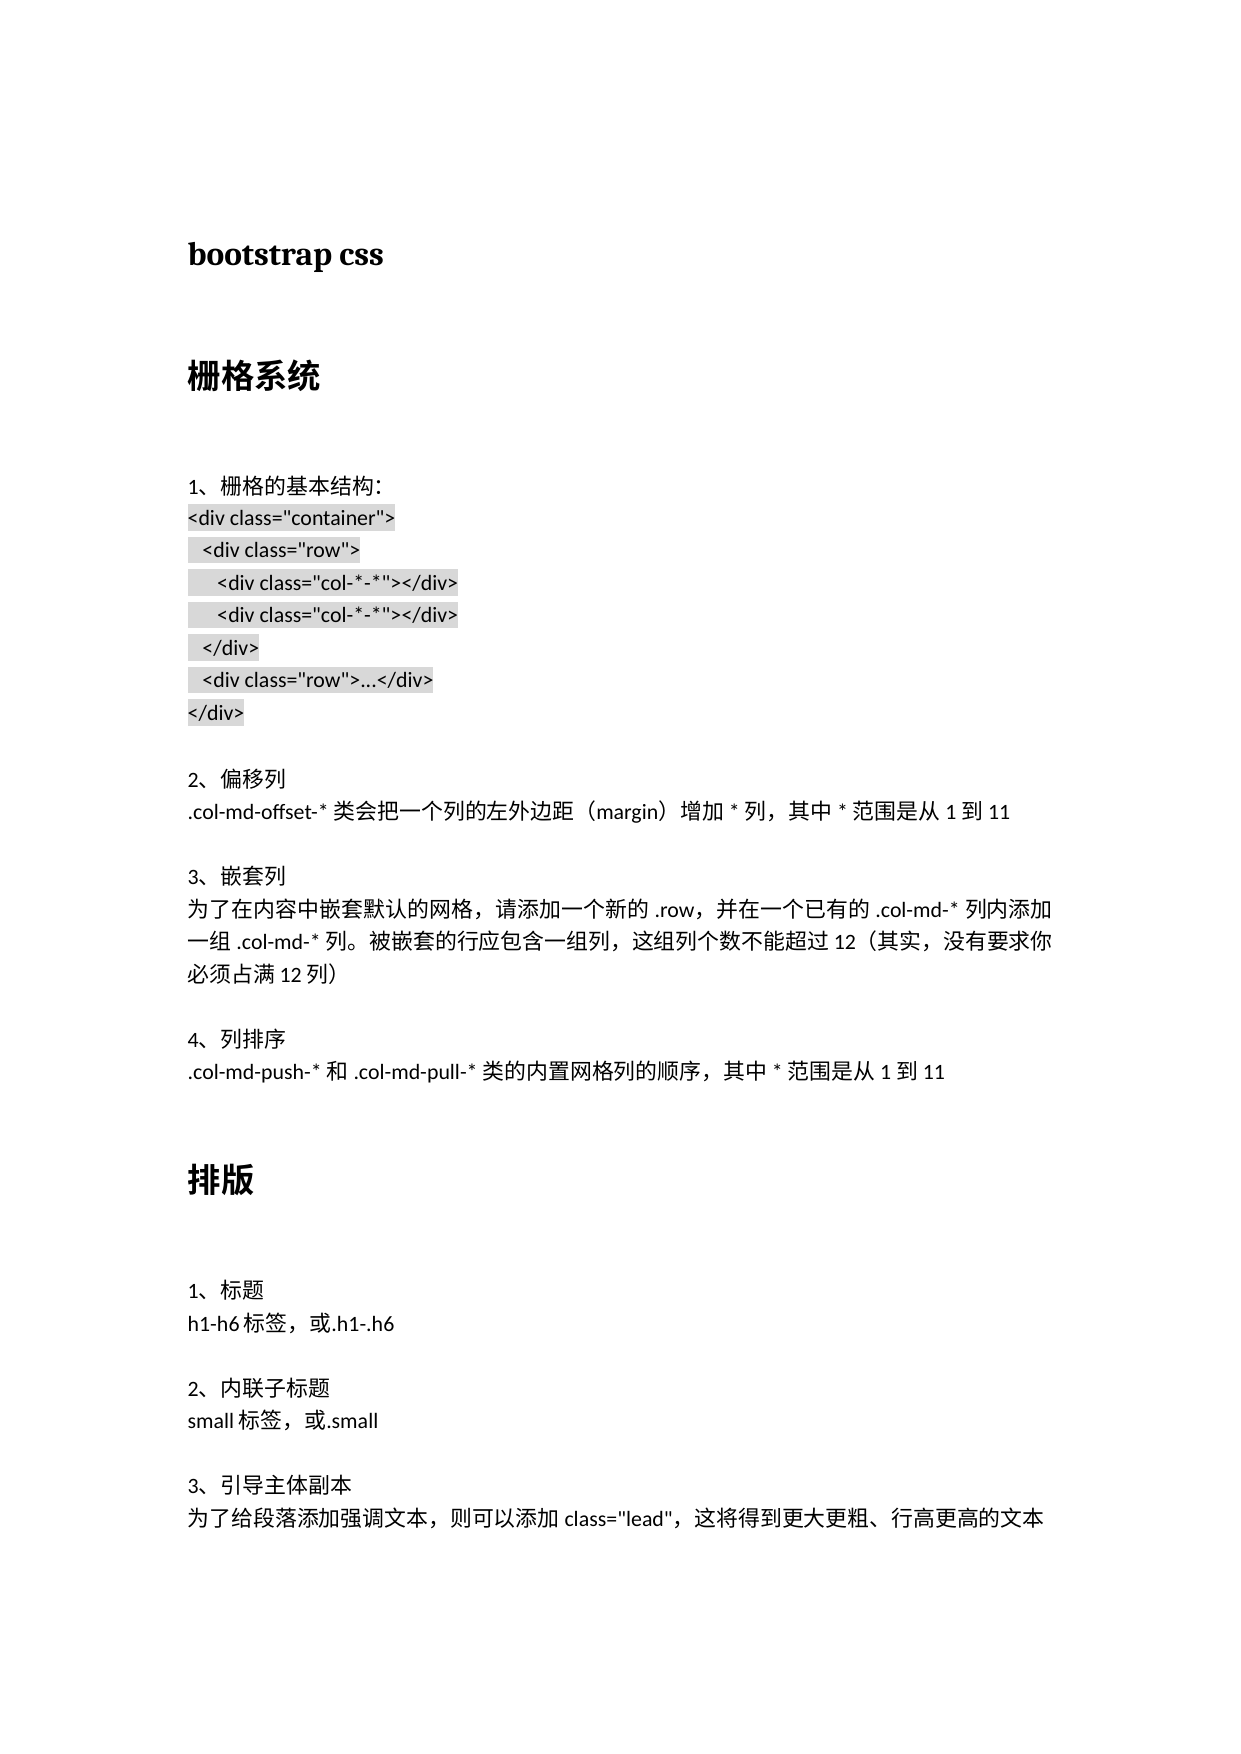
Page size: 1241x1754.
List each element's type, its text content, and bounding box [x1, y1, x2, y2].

subtitle 栅格系统 [187, 342, 1053, 407]
text <div class="col-*-*"></div> [187, 566, 1053, 599]
text 3、引导主体副本 [187, 1468, 1053, 1501]
subtitle bootstrap css [187, 222, 1053, 287]
text .col-md-push-* 和 .col-md-pull-* 类的内置网格列的顺序，其中 * 范围是从 1 到 11 [187, 1054, 1053, 1086]
text 为了给段落添加强调文本，则可以添加 class="lead"，这将得到更大更粗、行高更高的文本 [187, 1501, 1053, 1533]
text h1-h6标签，或.h1-.h6 [187, 1306, 1053, 1338]
text 2、内联子标题 [187, 1371, 1053, 1403]
subtitle 排版 [187, 1146, 1053, 1211]
text <div class="col-*-*"></div> [187, 599, 1053, 631]
text <div class="row">...</div> [187, 664, 1053, 696]
text 2、偏移列 [187, 761, 1053, 794]
text 为了在内容中嵌套默认的网格，请添加一个新的 .row，并在一个已有的 .col-md-* 列内添加一组 .col-md-* 列。被嵌套的行应包含一组列，这组列个数不能超过12（其实，没有要求你必须占满12列） [187, 891, 1053, 989]
text .col-md-offset-* 类会把一个列的左外边距（margin）增加 * 列，其中 * 范围是从 1 到 11 [187, 794, 1053, 826]
text small标签，或.small [187, 1403, 1053, 1436]
text <div class="row"> [187, 534, 1053, 566]
text 1、标题 [187, 1273, 1053, 1306]
text 1、栅格的基本结构： [187, 469, 1053, 501]
text <div class="container"> [187, 501, 1053, 534]
text 3、嵌套列 [187, 859, 1053, 891]
text </div> [187, 696, 1053, 729]
text 4、列排序 [187, 1021, 1053, 1054]
text </div> [187, 631, 1053, 664]
